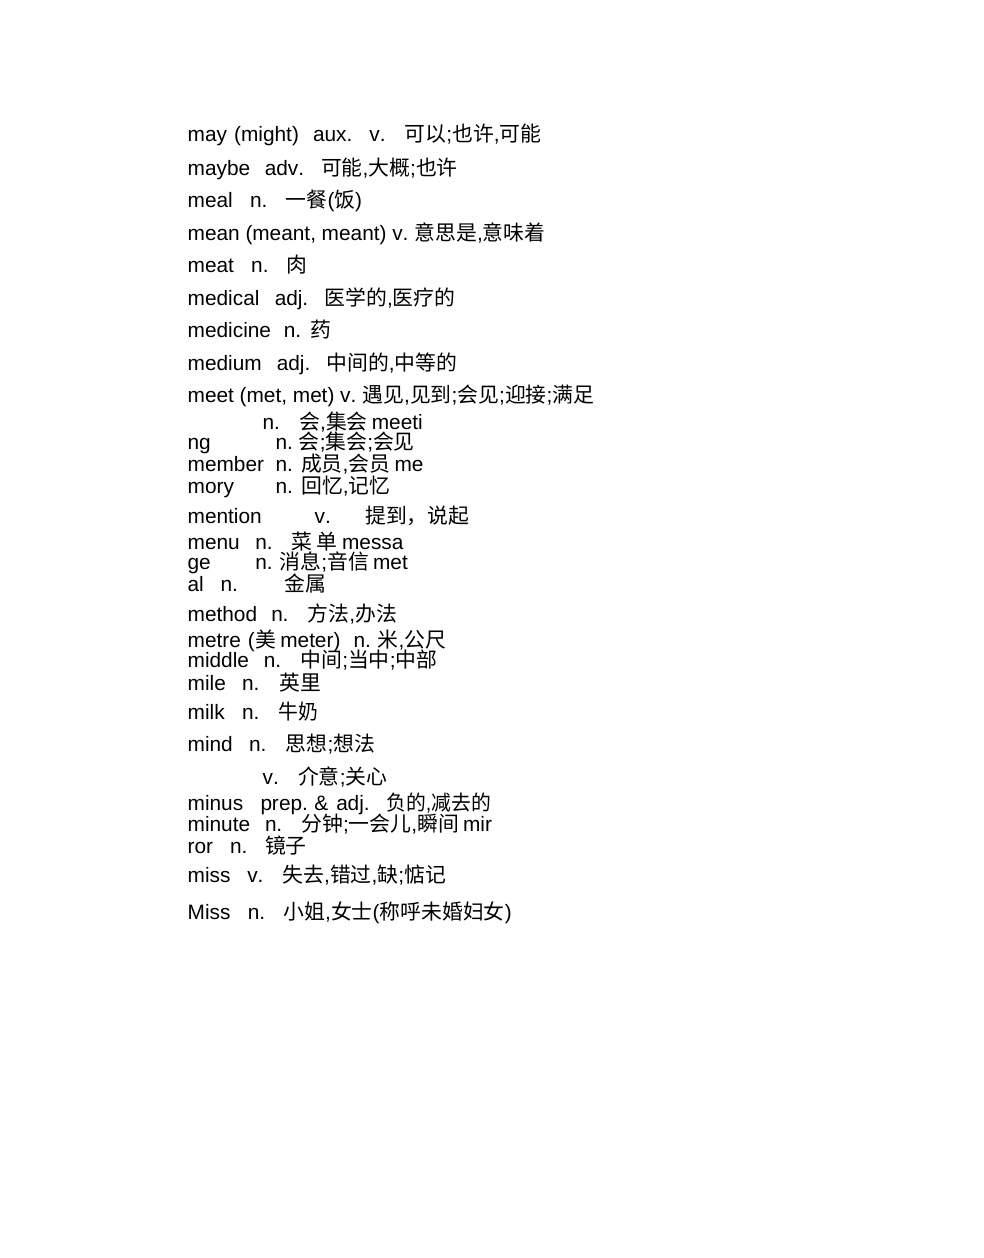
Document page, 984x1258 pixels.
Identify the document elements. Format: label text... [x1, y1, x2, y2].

text n. 会,集会meeting n. 会;集会;会见member n. 成员,会员memory n. 回忆,记忆 [187, 412, 426, 500]
text mind n. 思想;想法 [187, 726, 983, 758]
text Miss n. 小姐,女士(称呼未婚妇女) [187, 889, 983, 927]
text meal n. 一餐(饭) [187, 182, 983, 214]
text v. 介意;关心 [262, 758, 983, 791]
text metre (美 meter) n. 米,公尺middle n. 中间;当中;中部mile n. 英里 [187, 630, 458, 696]
text medical adj. 医学的,医疗的 [187, 279, 983, 312]
text miss v. 失去,错过,缺;惦记 [187, 859, 983, 889]
text maybe adv. 可能,大概;也许 [187, 149, 983, 182]
text may (might) aux. v. 可以;也许,可能 [187, 111, 983, 149]
text medicine n. 药 [187, 312, 983, 344]
text milk n. 牛奶 [187, 696, 983, 726]
text method n. 方法,办法 [187, 598, 983, 628]
text meat n. 肉 [187, 247, 983, 279]
text mean (meant, meant) v. 意思是,意味着 [187, 214, 983, 247]
text mention v. 提到，说起 [187, 500, 983, 529]
text menu n. 菜 单 message n. 消息;音信metal n. 金属 [187, 532, 410, 598]
text meet (met, met) v. 遇见,见到;会见;迎接;满足 [187, 377, 983, 409]
text minus prep. & adj. 负的,减去的minute n. 分钟;一会儿,瞬间mirror n. 镜子 [187, 793, 495, 859]
text medium adj. 中间的,中等的 [187, 344, 983, 377]
